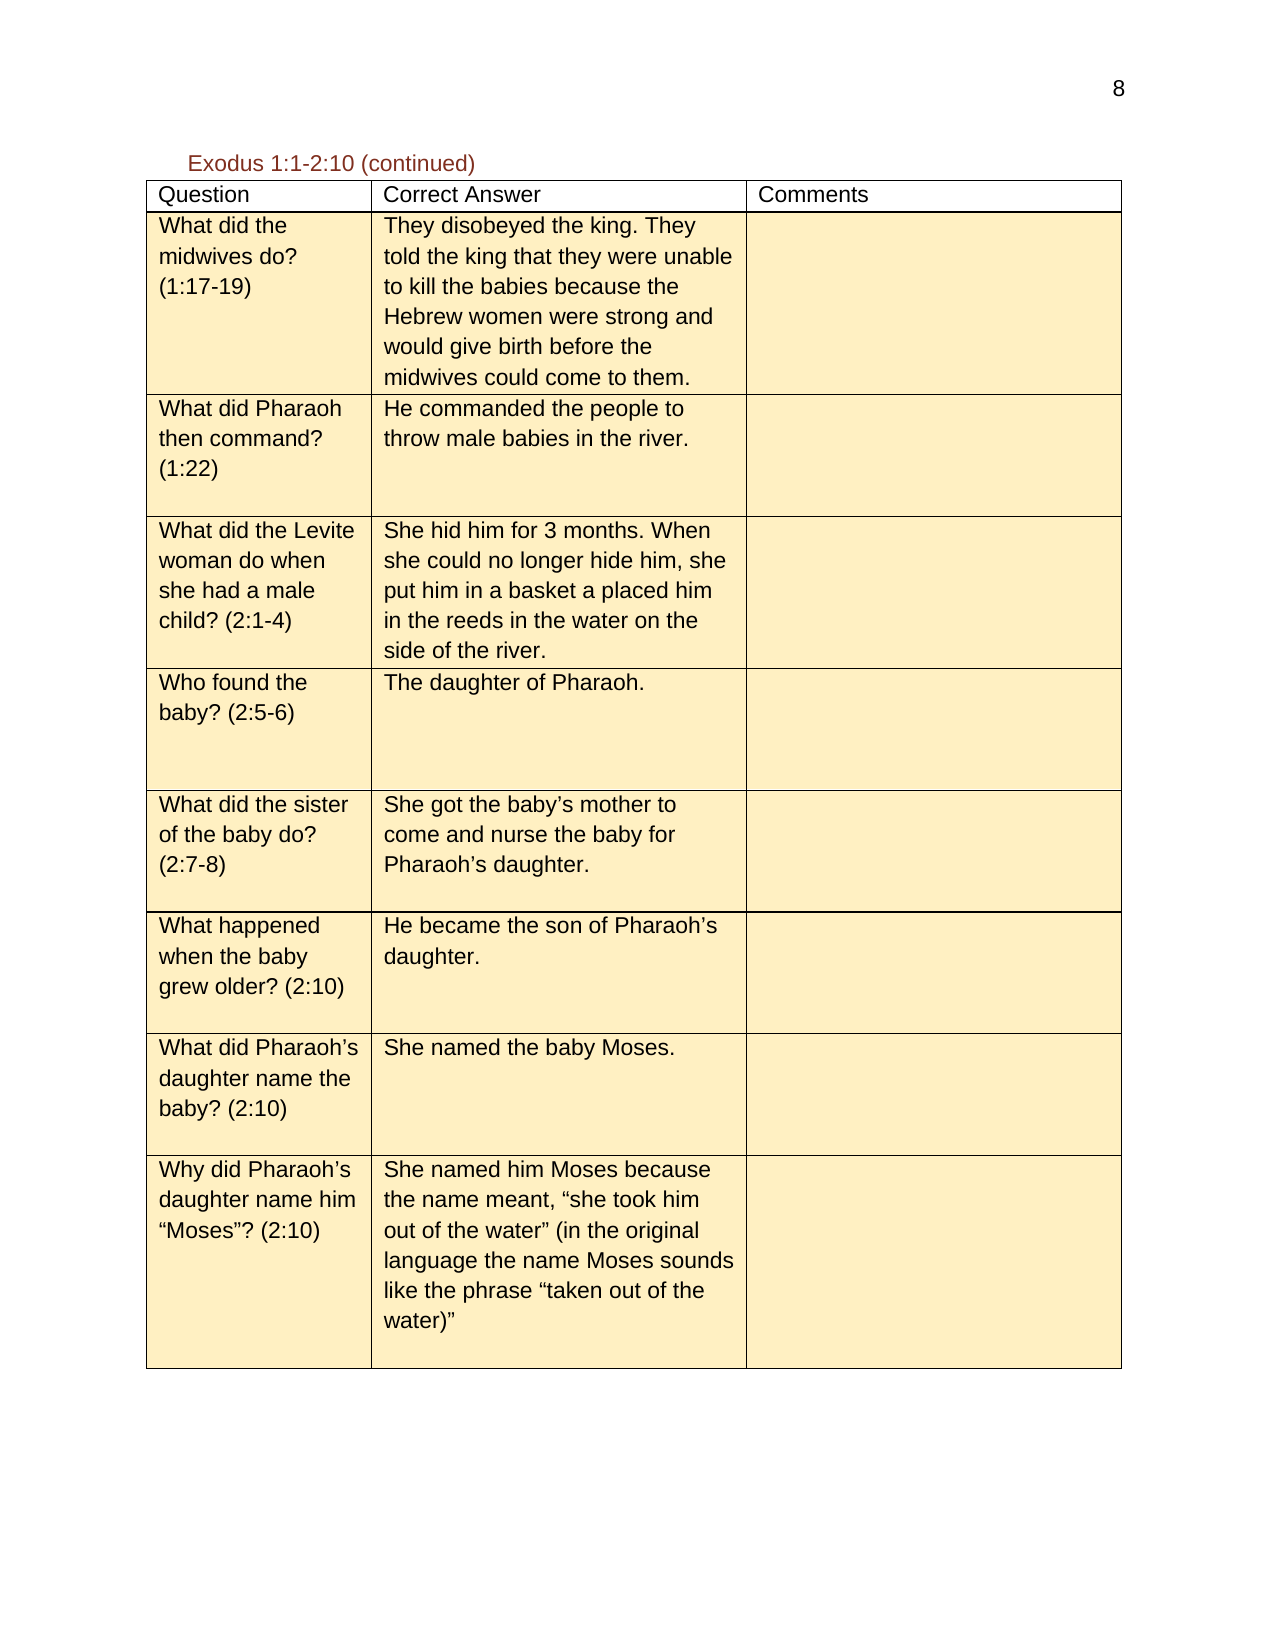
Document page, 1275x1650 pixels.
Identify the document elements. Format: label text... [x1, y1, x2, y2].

table_header Correct Answer [372, 181, 746, 211]
table_cell What did the sister of the baby do? (2:7-8) [147, 791, 371, 911]
table_cell [747, 395, 1121, 516]
table_cell They disobeyed the king. They told the king that they were unable to kill the babies because the Hebrew women were strong and would give birth before the midwives could come to them. [372, 213, 746, 394]
table_cell Who found the baby? (2:5-6) [147, 669, 371, 789]
table_cell What did the midwives do? (1:17-19) [147, 213, 371, 394]
table_cell [747, 1034, 1121, 1155]
table_cell [747, 791, 1121, 911]
table_header Question [147, 181, 371, 211]
table_cell The daughter of Pharaoh. [372, 669, 746, 789]
table_cell [747, 213, 1121, 394]
table_cell What did the Levite woman do when she had a male child? (2:1-4) [147, 517, 371, 668]
table_cell [747, 1156, 1121, 1368]
table_cell What happened when the baby grew older? (2:10) [147, 913, 371, 1033]
table_cell She hid him for 3 months. When she could no longer hide him, she put him in a basket a placed him in the reeds in the water on the side of the river. [372, 517, 746, 668]
table_cell She named the baby Moses. [372, 1034, 746, 1155]
table_cell [747, 517, 1121, 668]
table_cell [747, 669, 1121, 789]
table_cell He became the son of Pharaoh’s daughter. [372, 913, 746, 1033]
table_cell What did Pharaoh’s daughter name the baby? (2:10) [147, 1034, 371, 1155]
table_header Comments [747, 181, 1121, 211]
text Exodus 1:1-2:10 (continued) [187, 150, 1125, 176]
table_cell [747, 913, 1121, 1033]
table_cell She got the baby’s mother to come and nurse the baby for Pharaoh’s daughter. [372, 791, 746, 911]
table_cell She named him Moses because the name meant, “she took him out of the water” (in the original language the name Moses sounds like the phrase “taken out of the water)” [372, 1156, 746, 1368]
table_cell He commanded the people to throw male babies in the river. [372, 395, 746, 516]
table_cell What did Pharaoh then command? (1:22) [147, 395, 371, 516]
table_cell Why did Pharaoh’s daughter name him “Moses”? (2:10) [147, 1156, 371, 1368]
